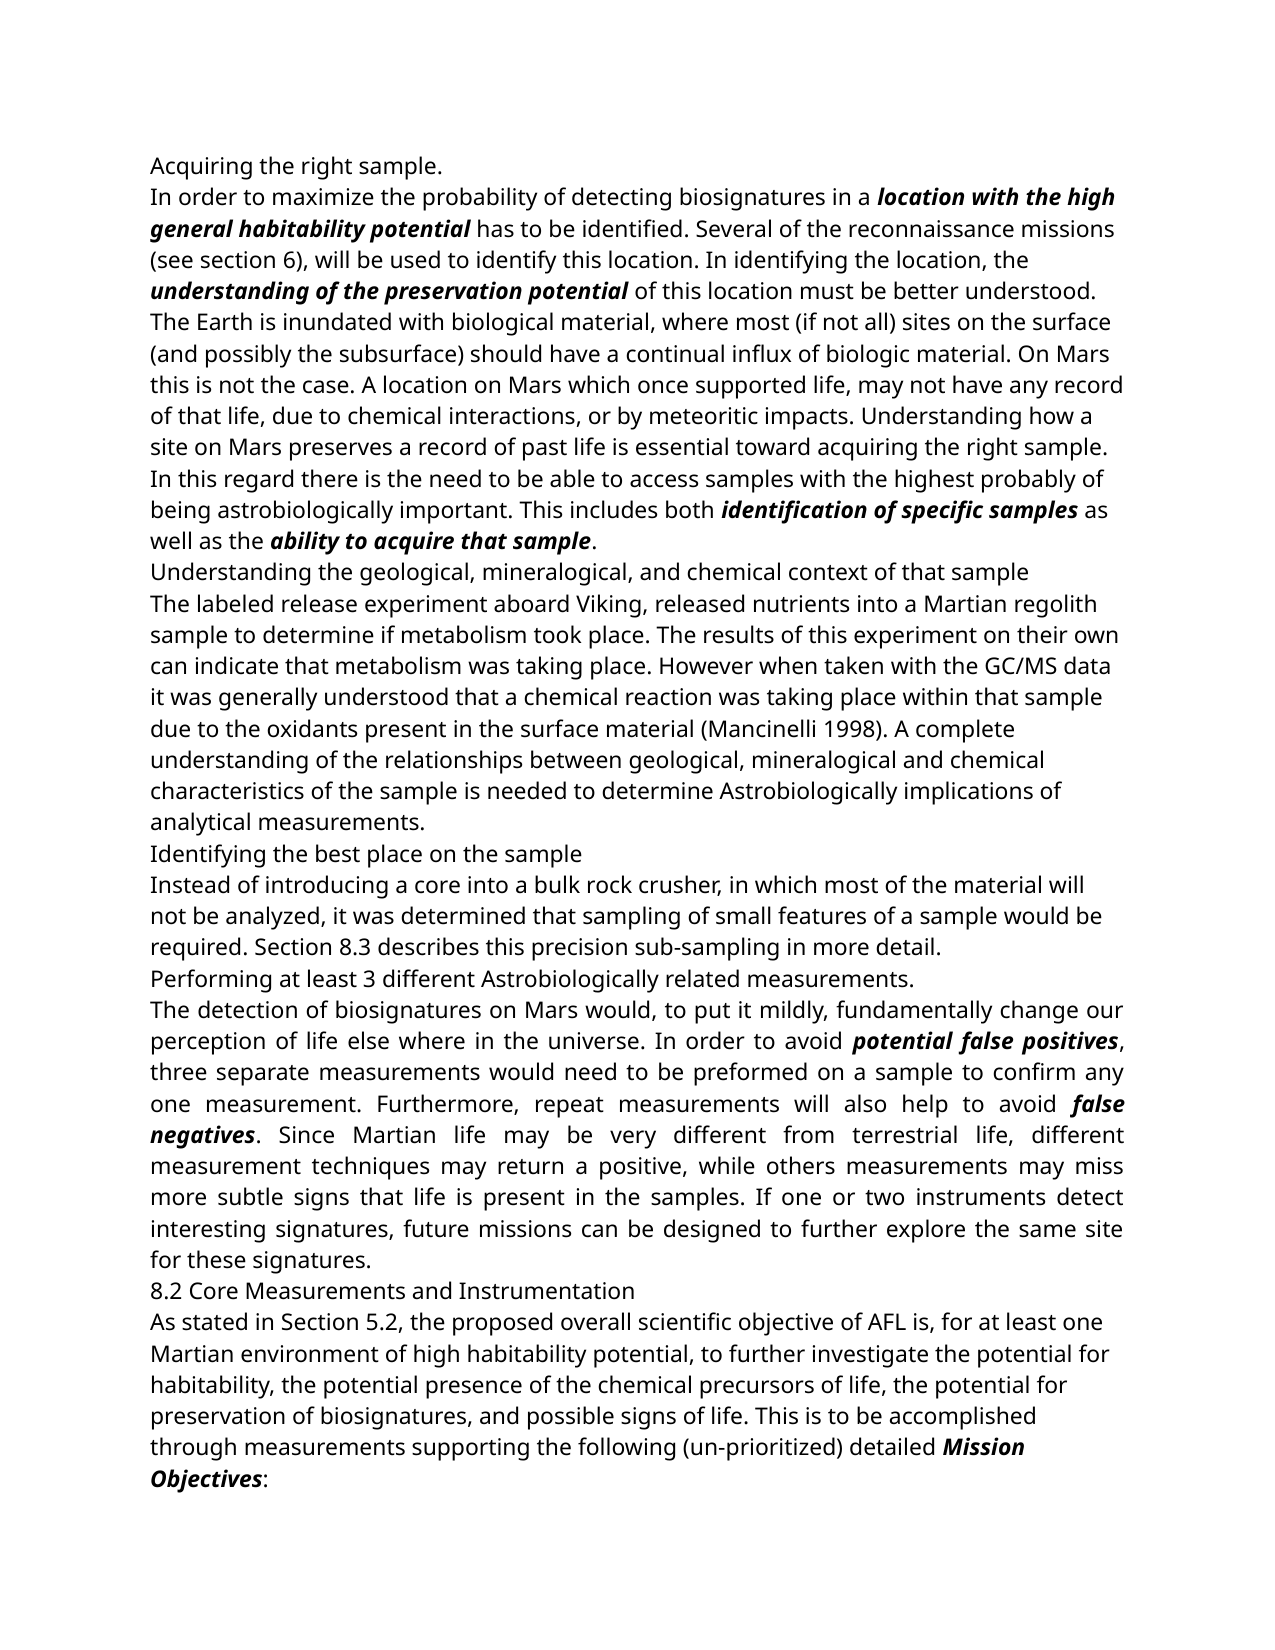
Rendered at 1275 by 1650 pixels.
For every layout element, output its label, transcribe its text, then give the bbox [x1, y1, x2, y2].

text The detection of biosignatures on Mars would, to put it mildly, fundamentally change our perception of life else where in the universe. In order to avoid potential false positives, three separate measurements would need to be preformed on a sample to confirm any one measurement. Furthermore, repeat measurements will also help to avoid false negatives. Since Martian life may be very different from terrestrial life, different measurement techniques may return a positive, while others measurements may miss more subtle signs that life is present in the samples. If one or two instruments detect interesting signatures, future missions can be designed to further explore the same site for these signatures. [150, 994, 1125, 1275]
text Performing at least 3 different Astrobiologically related measurements. [150, 962, 1125, 994]
